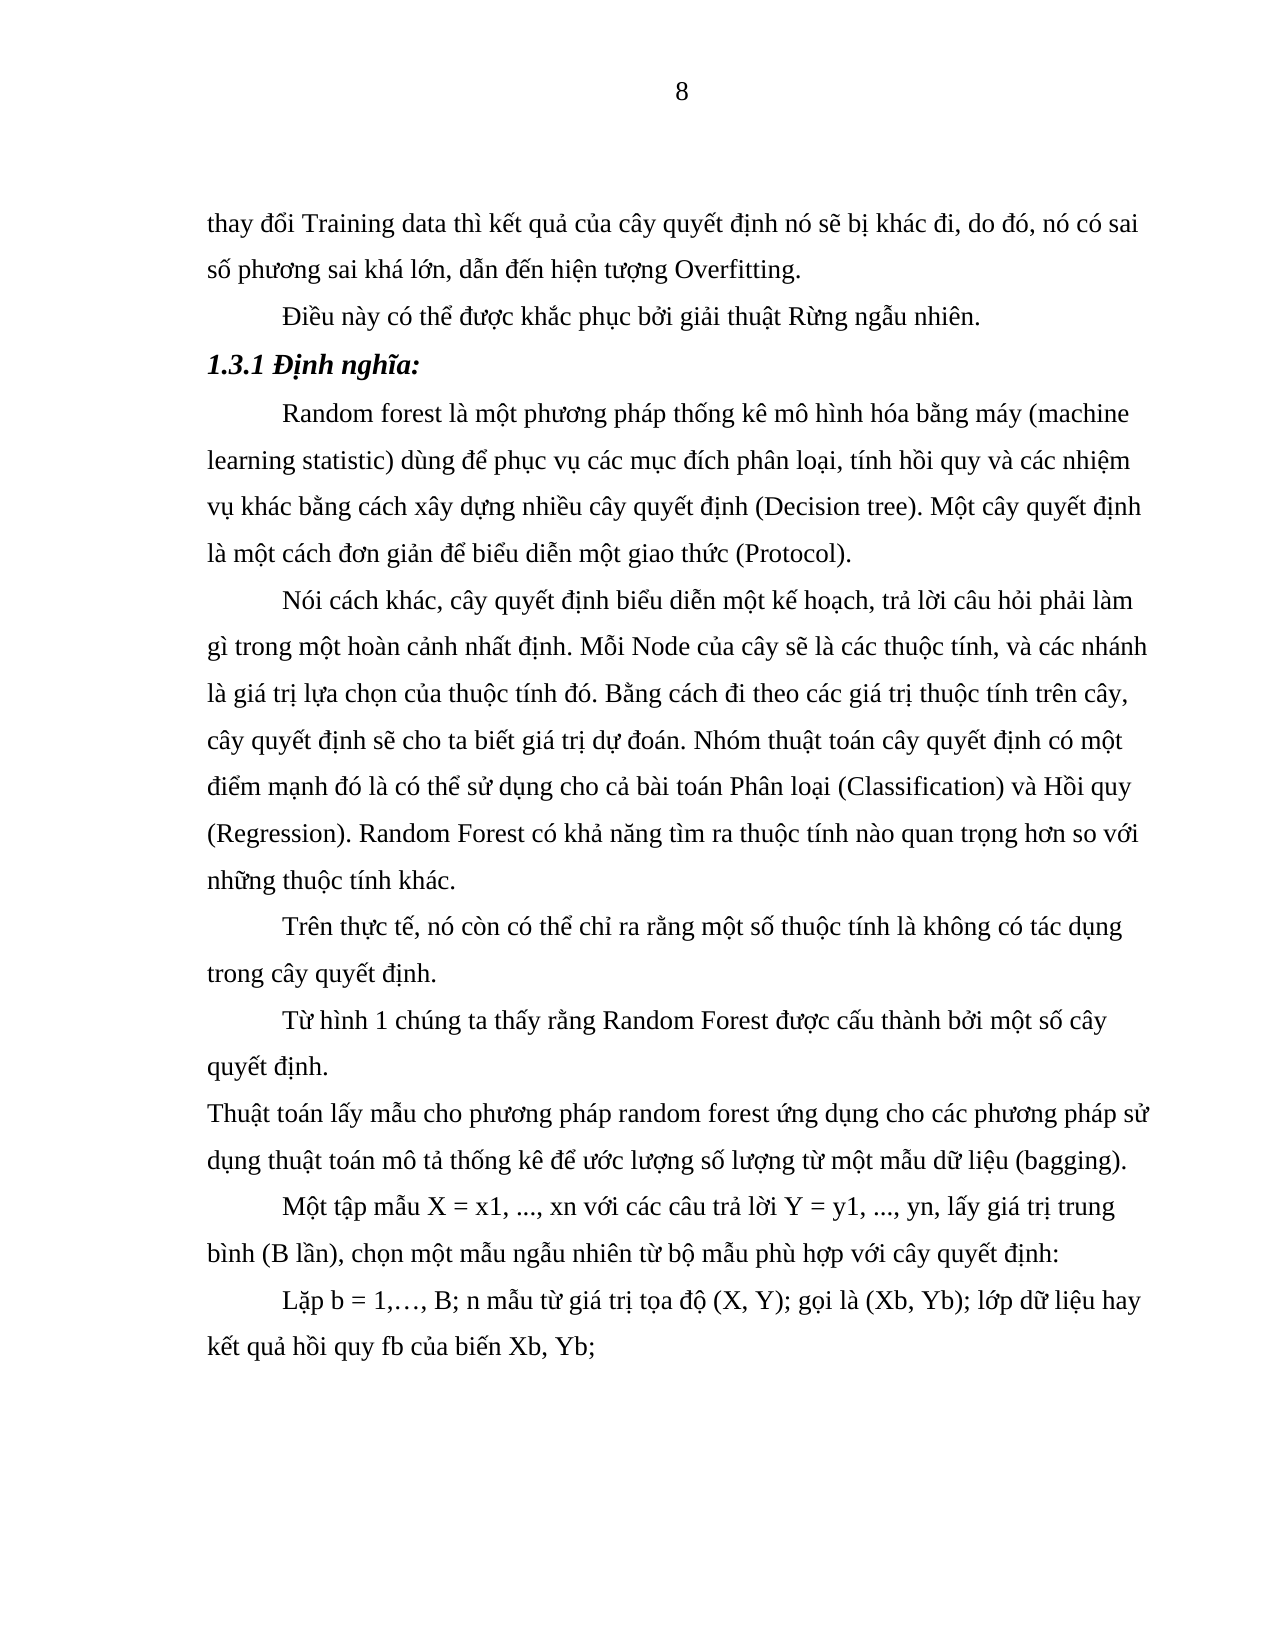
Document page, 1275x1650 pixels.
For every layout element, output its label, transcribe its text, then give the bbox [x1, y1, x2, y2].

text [207, 207, 1157, 284]
text Random forest là một phương pháp thống kê mô hình hóa bằng máy (machine learning statistic) dùng để phục vụ các mục đích phân loại, tính hồi quy và các nhiệm vụ khác bằng cách xây dựng nhiều cây quyết định (Decision tree). Một cây quyết định là một cách đơn giản để biểu diễn một giao thức (Protocol). [207, 397, 1157, 568]
text Từ hình 1 chúng ta thấy rằng Random Forest được cấu thành bởi một số cây quyết định. [207, 1004, 1157, 1082]
text Một tập mẫu X = x1, ..., xn với các câu trả lời Y = y1, ..., yn, lấy giá trị trung bình (B lần), chọn một mẫu ngẫu nhiên từ bộ mẫu phù hợp với cây quyết định: [207, 1190, 1157, 1268]
text Nói cách khác, cây quyết định biểu diễn một kế hoạch, trả lời câu hỏi phải làm gì trong một hoàn cảnh nhất định. Mỗi Node của cây sẽ là các thuộc tính, và các nhánh là giá trị lựa chọn của thuộc tính đó. Bằng cách đi theo các giá trị thuộc tính trên cây, cây quyết định sẽ cho ta biết giá trị dự đoán. Nhóm thuật toán cây quyết định có một điểm mạnh đó là có thể sử dụng cho cả bài toán Phân loại (Classification) và Hồi quy (Regression). Random Forest có khả năng tìm ra thuộc tính nào quan trọng hơn so với những thuộc tính khác. [207, 584, 1157, 895]
text Trên thực tế, nó còn có thể chỉ ra rằng một số thuộc tính là không có tác dụng trong cây quyết định. [207, 910, 1157, 988]
text Điều này có thể được khắc phục bởi giải thuật Rừng ngẫu nhiên. [207, 300, 1157, 331]
text Thuật toán lấy mẫu cho phương pháp random forest ứng dụng cho các phương pháp sử dụng thuật toán mô tả thống kê để ước lượng số lượng từ một mẫu dữ liệu (bagging). [207, 1097, 1157, 1175]
text Lặp b = 1,…, B; n mẫu từ giá trị tọa độ (X, Y); gọi là (Xb, Yb); lớp dữ liệu hay kết quả hồi quy fb của biến Xb, Yb; [207, 1284, 1157, 1362]
text 1.3.1 Định nghĩa: [207, 347, 1157, 380]
